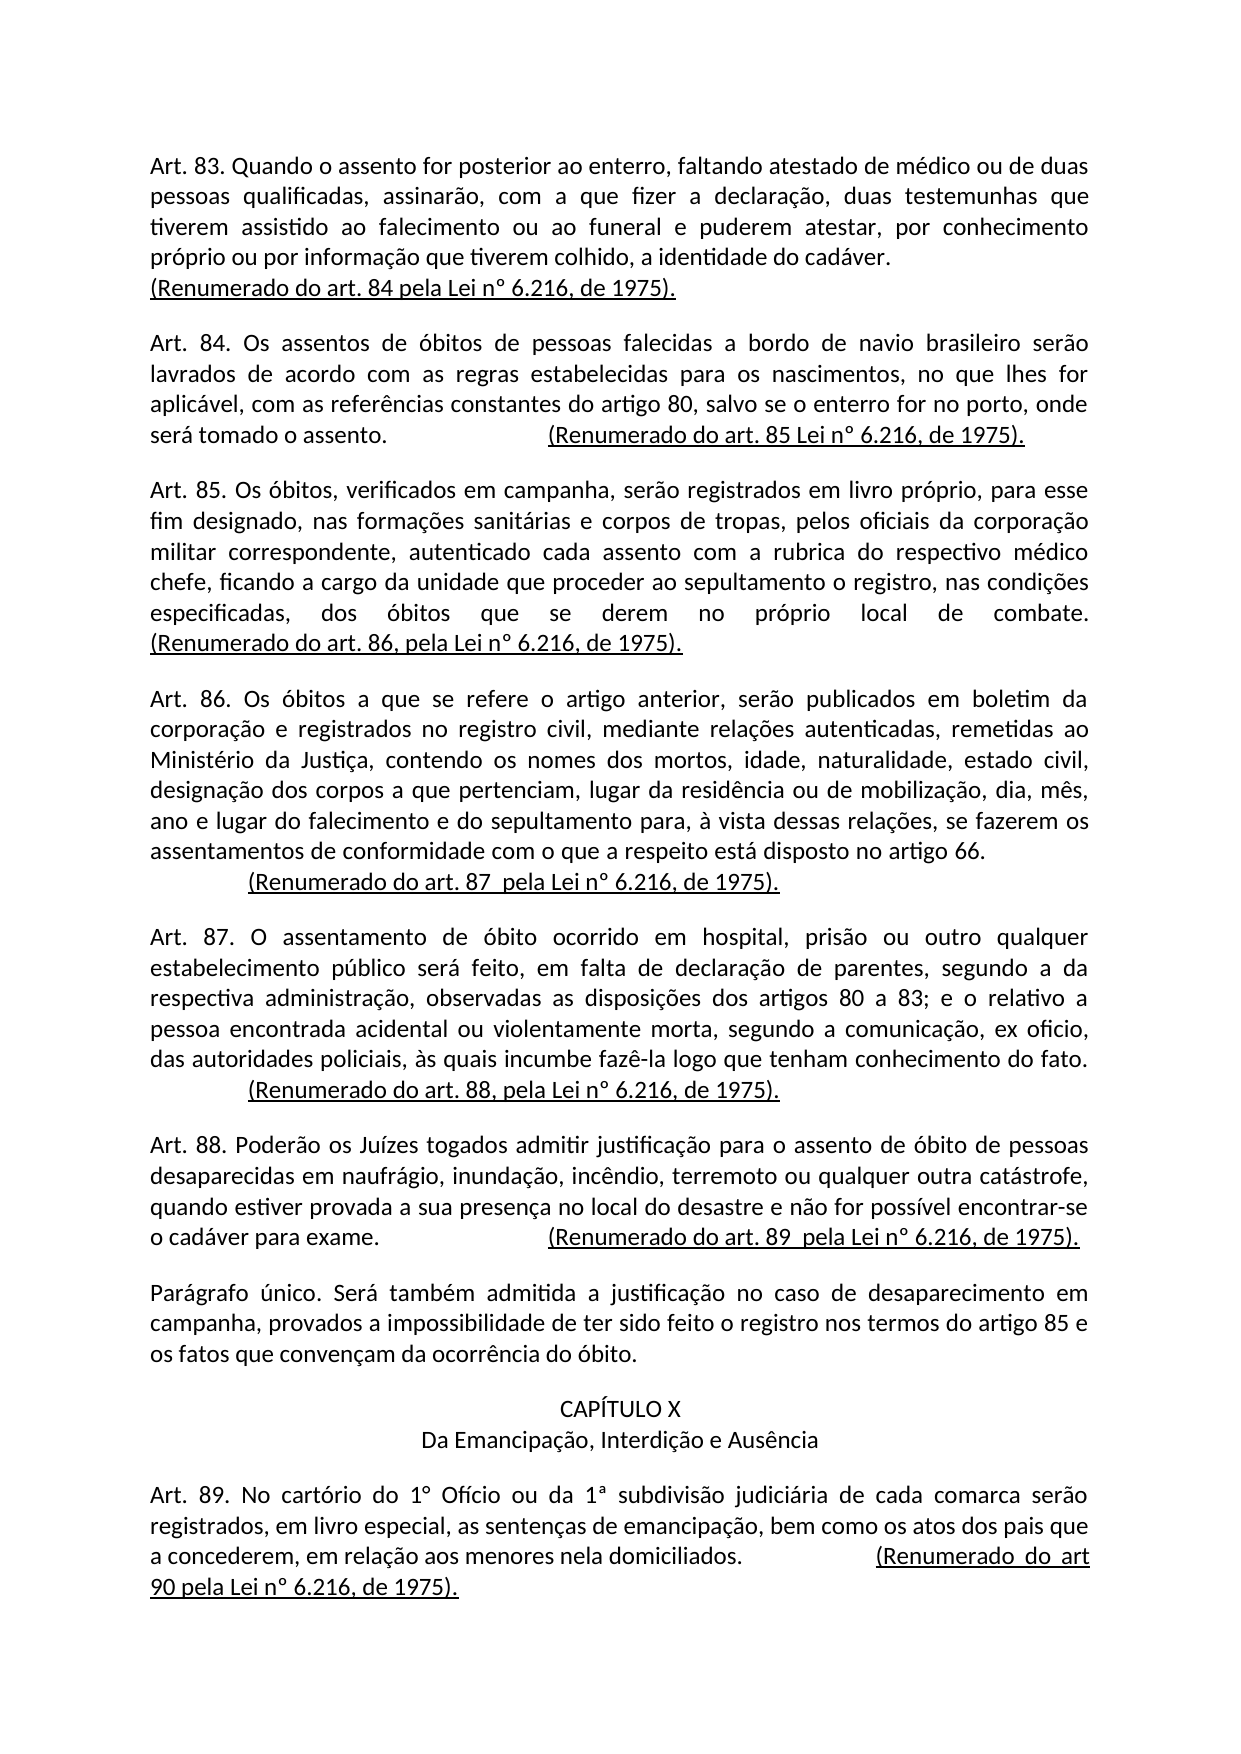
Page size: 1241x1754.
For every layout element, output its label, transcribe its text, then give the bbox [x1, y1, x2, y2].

text CAPÍTULO X Da Emancipação, Interdição e Ausência [150, 1393, 1090, 1454]
text Parágrafo único. Será também admitida a justificação no caso de desaparecimento em campanha, provados a impossibilidade de ter sido feito o registro nos termos do artigo 85 e os fatos que convençam da ocorrência do óbito. [150, 1277, 1090, 1368]
text Art. 89. No cartório do 1° Ofício ou da 1ª subdivisão judiciária de cada comarca serão registrados, em livro especial, as sentenças de emancipação, bem como os atos dos pais que a concederem, em relação aos menores nela domiciliados. (Renumerado do art 90 pela Lei nº 6.216, de 1975). [150, 1479, 1090, 1601]
text Art. 83. Quando o assento for posterior ao enterro, faltando atestado de médico ou de duas pessoas qualificadas, assinarão, com a que fizer a declaração, duas testemunhas que tiverem assistido ao falecimento ou ao funeral e puderem atestar, por conhecimento próprio ou por informação que tiverem colhido, a identidade do cadáver. (Renumerado do art. 84 pela Lei nº 6.216, de 1975). [150, 150, 1090, 303]
text Art. 85. Os óbitos, verificados em campanha, serão registrados em livro próprio, para esse fim designado, nas formações sanitárias e corpos de tropas, pelos oficiais da corporação militar correspondente, autenticado cada assento com a rubrica do respectivo médico chefe, ficando a cargo da unidade que proceder ao sepultamento o registro, nas condições especificadas, dos óbitos que se derem no próprio local de combate. (Renumerado do art. 86, pela Lei nº 6.216, de 1975). [150, 475, 1090, 658]
text Art. 87. O assentamento de óbito ocorrido em hospital, prisão ou outro qualquer estabelecimento público será feito, em falta de declaração de parentes, segundo a da respectiva administração, observadas as disposições dos artigos 80 a 83; e o relativo a pessoa encontrada acidental ou violentamente morta, segundo a comunicação, ex oficio, das autoridades policiais, às quais incumbe fazê-la logo que tenham conhecimento do fato. (Renumerado do art. 88, pela Lei nº 6.216, de 1975). [150, 921, 1090, 1104]
text Art. 86. Os óbitos a que se refere o artigo anterior, serão publicados em boletim da corporação e registrados no registro civil, mediante relações autenticadas, remetidas ao Ministério da Justiça, contendo os nomes dos mortos, idade, naturalidade, estado civil, designação dos corpos a que pertenciam, lugar da residência ou de mobilização, dia, mês, ano e lugar do falecimento e do sepultamento para, à vista dessas relações, se fazerem os assentamentos de conformidade com o que a respeito está disposto no artigo 66. (Renumerado do art. 87 pela Lei nº 6.216, de 1975). [150, 683, 1090, 896]
text Art. 88. Poderão os Juízes togados admitir justificação para o assento de óbito de pessoas desaparecidas em naufrágio, inundação, incêndio, terremoto ou qualquer outra catástrofe, quando estiver provada a sua presença no local do desastre e não for possível encontrar-se o cadáver para exame. (Renumerado do art. 89 pela Lei nº 6.216, de 1975). [150, 1129, 1090, 1252]
text Art. 84. Os assentos de óbitos de pessoas falecidas a bordo de navio brasileiro serão lavrados de acordo com as regras estabelecidas para os nascimentos, no que lhes for aplicável, com as referências constantes do artigo 80, salvo se o enterro for no porto, onde será tomado o assento. (Renumerado do art. 85 Lei nº 6.216, de 1975). [150, 328, 1090, 450]
